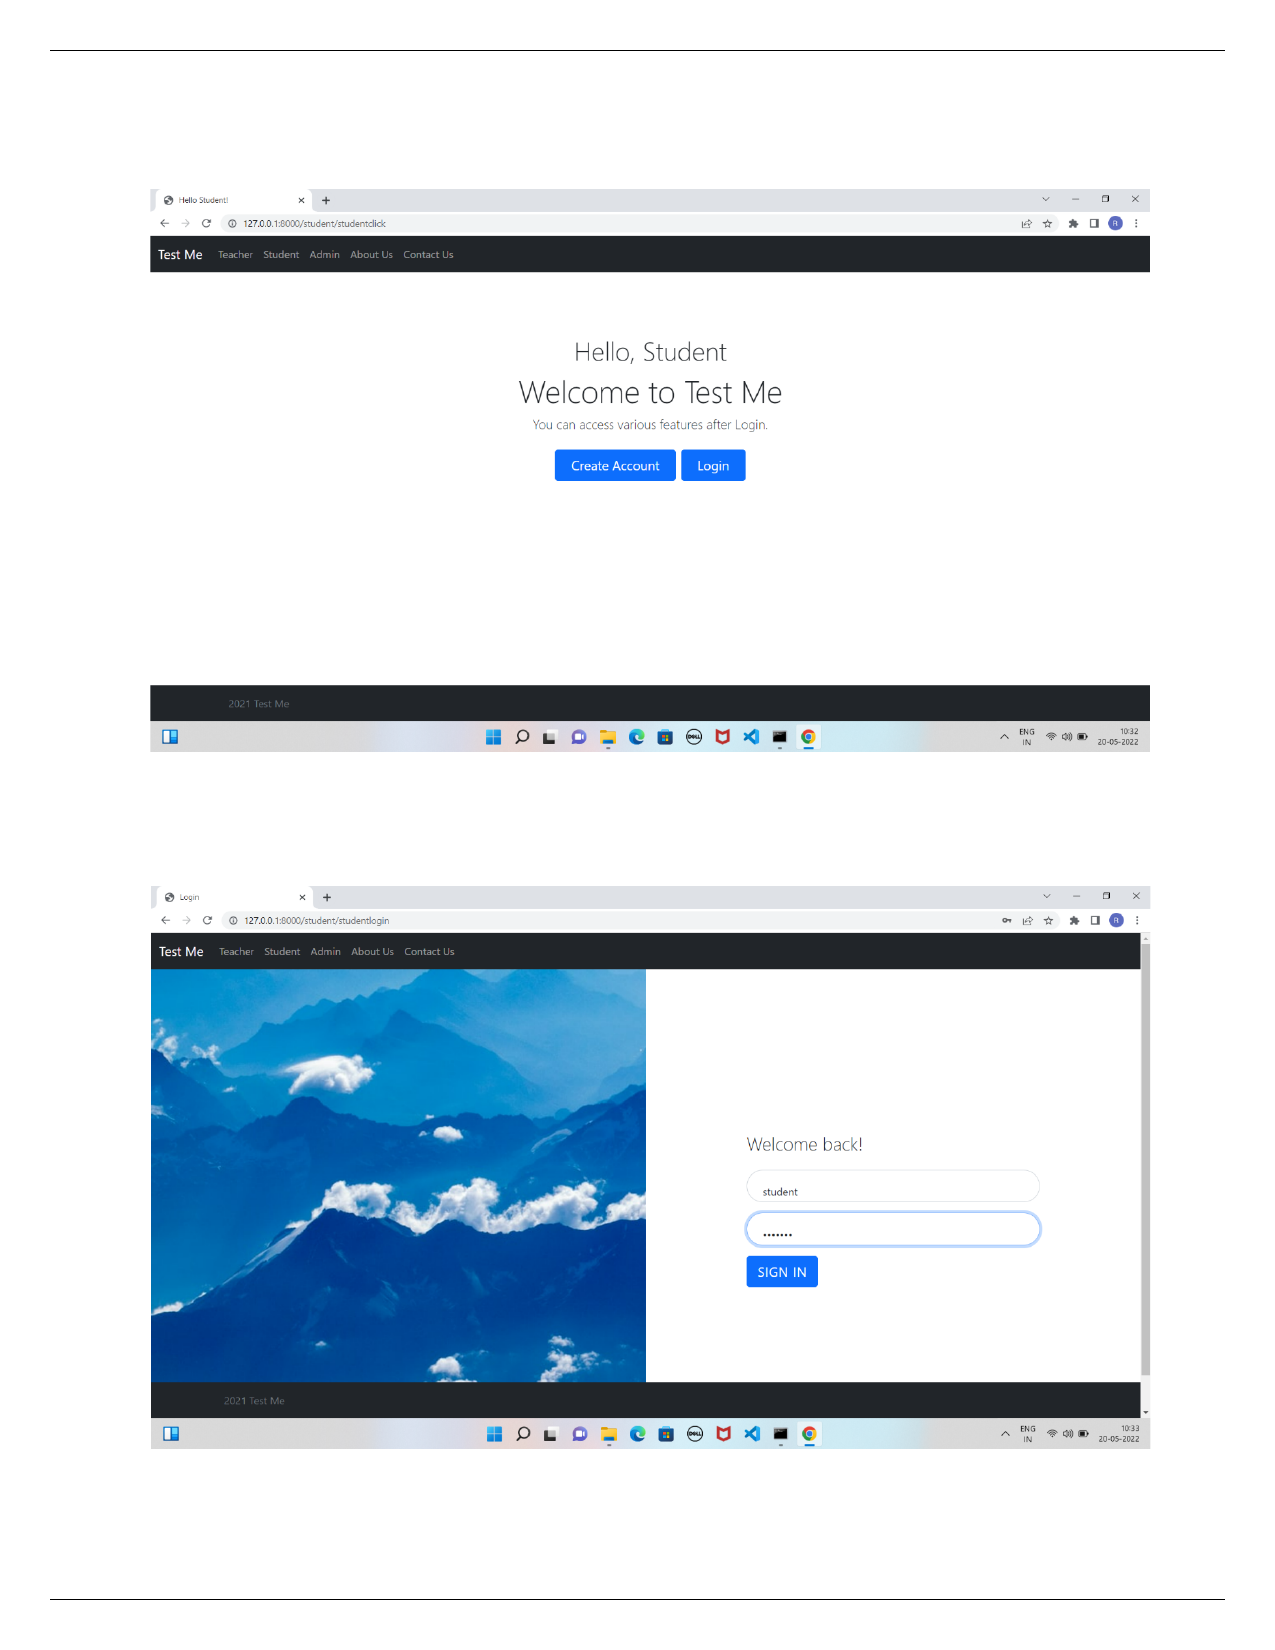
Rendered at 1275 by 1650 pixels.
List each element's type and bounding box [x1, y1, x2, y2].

picture [150, 189, 1150, 752]
picture [151, 886, 1151, 1449]
